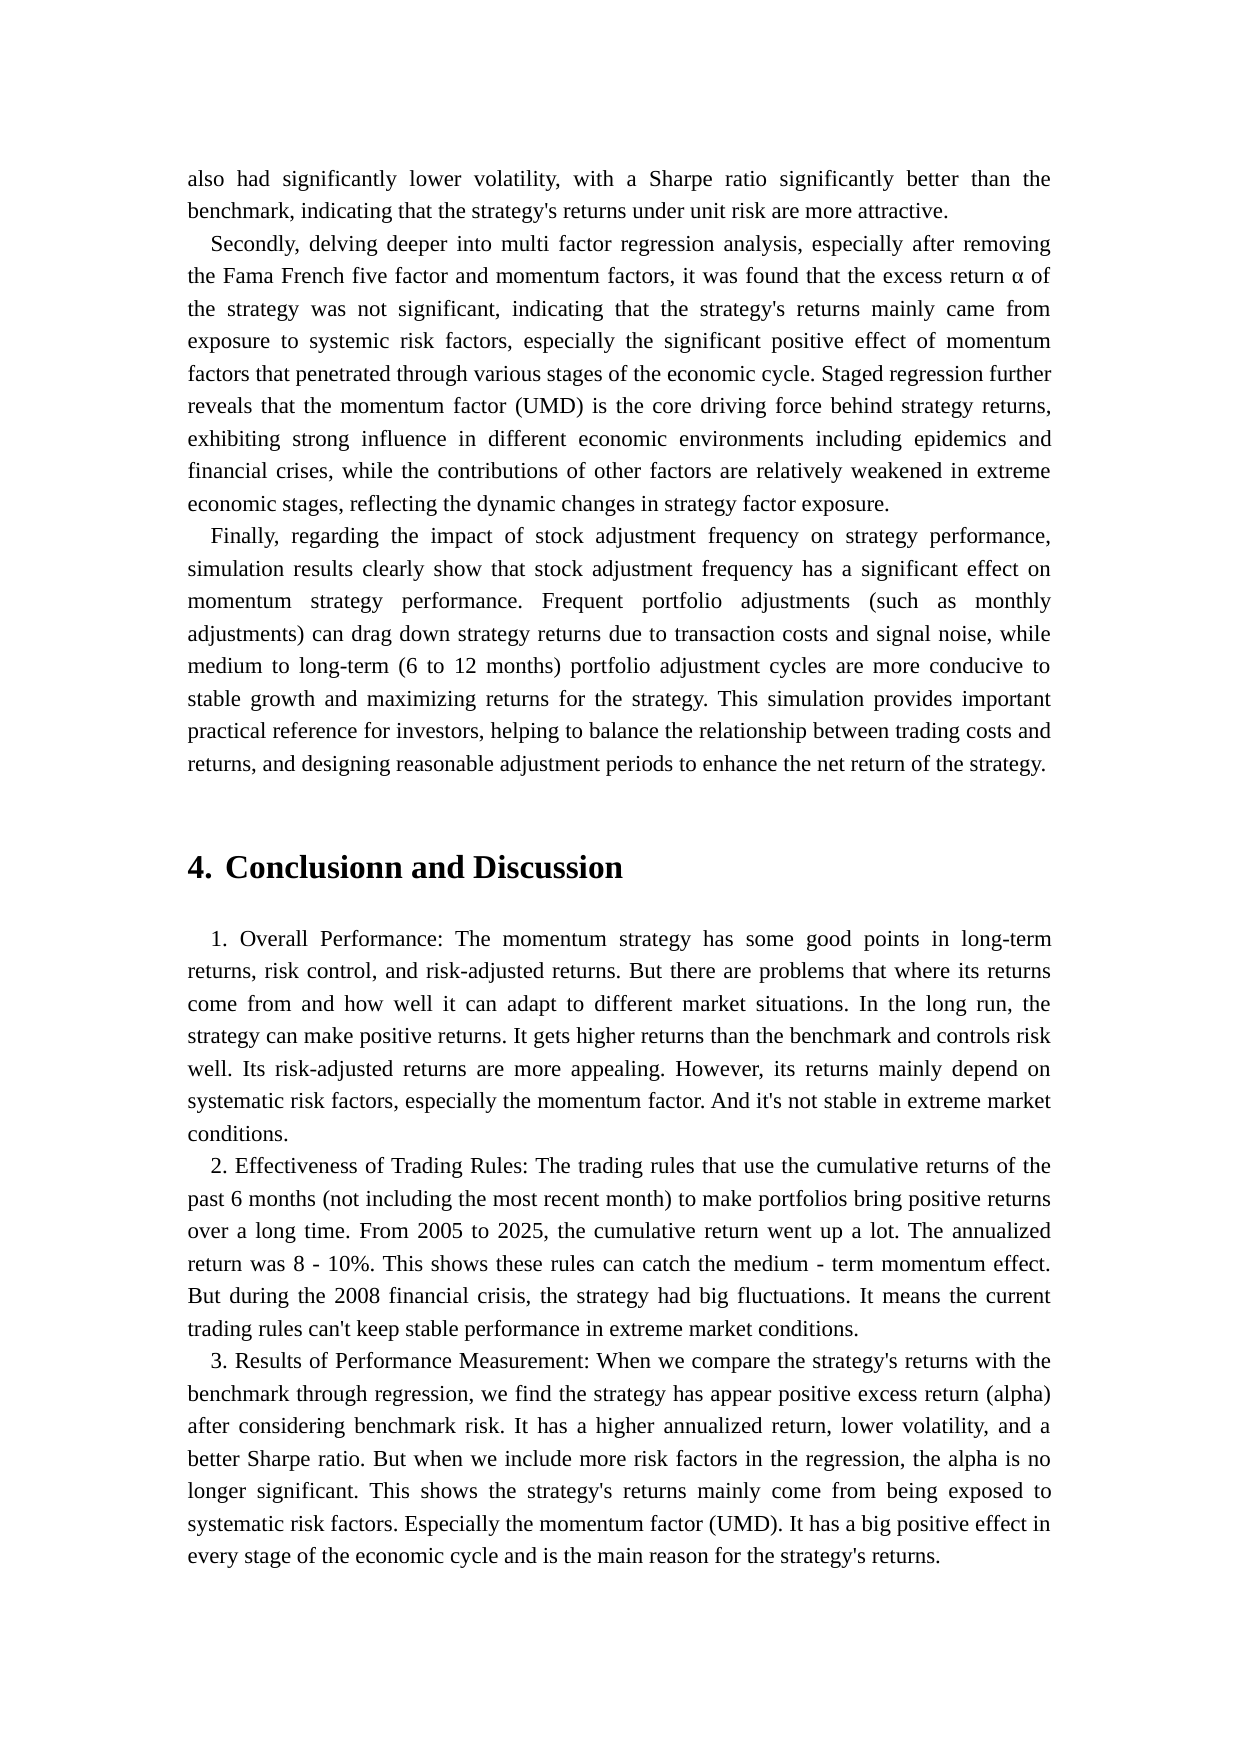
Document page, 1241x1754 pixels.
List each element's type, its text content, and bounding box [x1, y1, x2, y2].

text Finally, regarding the impact of stock adjustment frequency on strategy performance, simulation results clearly show that stock adjustment frequency has a significant effect on momentum strategy performance. Frequent portfolio adjustments (such as monthly adjustments) can drag down strategy returns due to transaction costs and signal noise, while medium to long-term (6 to 12 months) portfolio adjustment cycles are more conducive to stable growth and maximizing returns for the strategy. This simulation provides important practical reference for investors, helping to balance the relationship between trading costs and returns, and designing reasonable adjustment periods to enhance the net return of the strategy. [187, 519, 1053, 779]
text 3. Results of Performance Measurement: When we compare the strategy's returns with the benchmark through regression, we find the strategy has appear positive excess return (alpha) after considering benchmark risk. It has a higher annualized return, lower volatility, and a better Sharpe ratio. But when we include more risk factors in the regression, the alpha is no longer significant. This shows the strategy's returns mainly come from being exposed to systematic risk factors. Especially the momentum factor (UMD). It has a big positive effect in every stage of the economic cycle and is the main reason for the strategy's returns. [187, 1344, 1053, 1572]
text 1. Overall Performance: The momentum strategy has some good points in long-term returns, risk control, and risk-adjusted returns. But there are problems that where its returns come from and how well it can adapt to different market situations. In the long run, the strategy can make positive returns. It gets higher returns than the benchmark and controls risk well. Its risk-adjusted returns are more appealing. However, its returns mainly depend on systematic risk factors, especially the momentum factor. And it's not stable in extreme market conditions. [187, 922, 1053, 1149]
list Conclusionn and Discussion [187, 834, 1053, 899]
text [187, 162, 1053, 227]
text Secondly, delving deeper into multi factor regression analysis, especially after removing the Fama French five factor and momentum factors, it was found that the excess return α of the strategy was not significant, indicating that the strategy's returns mainly came from exposure to systemic risk factors, especially the significant positive effect of momentum factors that penetrated through various stages of the economic cycle. Staged regression further reveals that the momentum factor (UMD) is the core driving force behind strategy returns, exhibiting strong influence in different economic environments including epidemics and financial crises, while the contributions of other factors are relatively weakened in extreme economic stages, reflecting the dynamic changes in strategy factor exposure. [187, 227, 1053, 519]
text 2. Effectiveness of Trading Rules: The trading rules that use the cumulative returns of the past 6 months (not including the most recent month) to make portfolios bring positive returns over a long time. From 2005 to 2025, the cumulative return went up a lot. The annualized return was 8 - 10%. This shows these rules can catch the medium - term momentum effect. But during the 2008 financial crisis, the strategy had big fluctuations. It means the current trading rules can't keep stable performance in extreme market conditions. [187, 1149, 1053, 1344]
